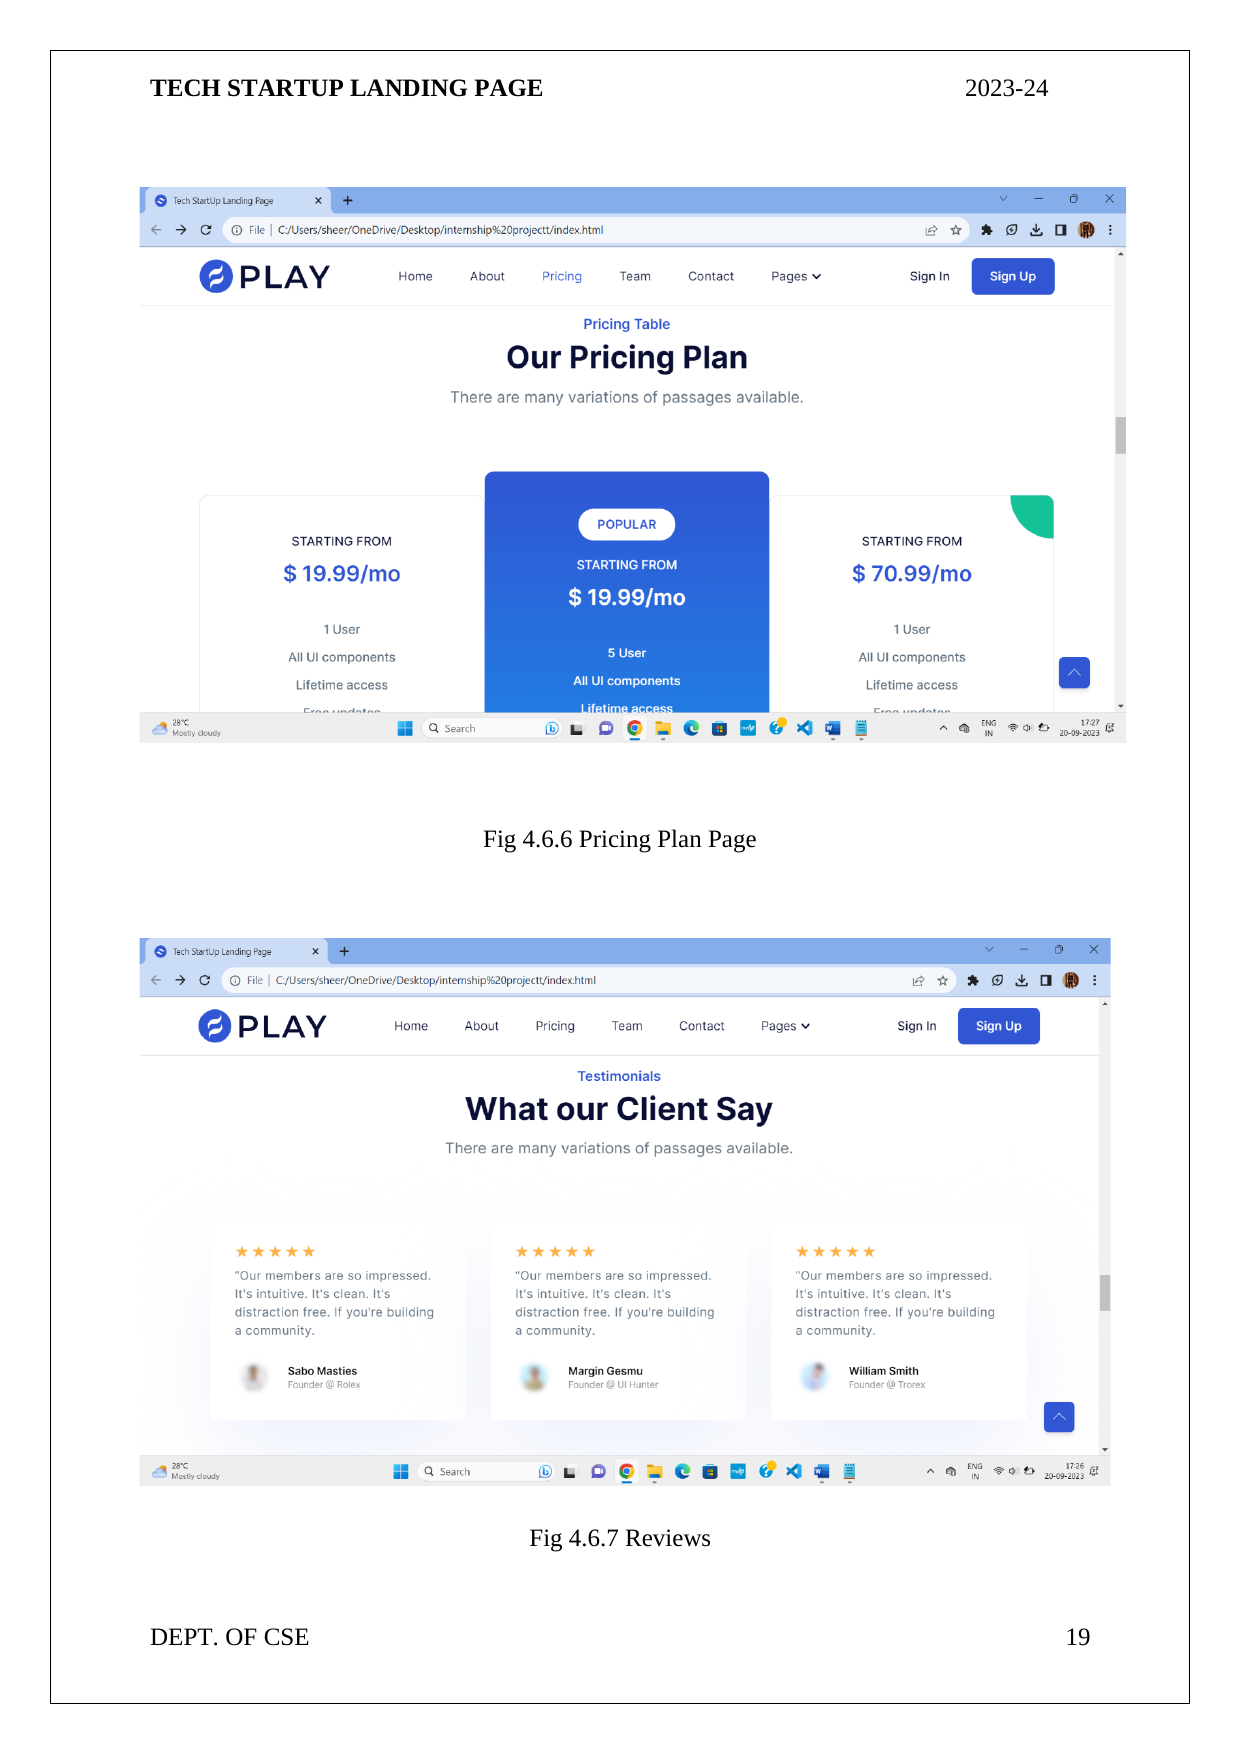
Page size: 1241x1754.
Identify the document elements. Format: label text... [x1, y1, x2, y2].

picture [139, 938, 1111, 1486]
picture [139, 187, 1127, 743]
text Fig 4.6.6 Pricing Plan Page [383, 824, 857, 853]
text Fig 4.6.7 Reviews [383, 1523, 857, 1552]
